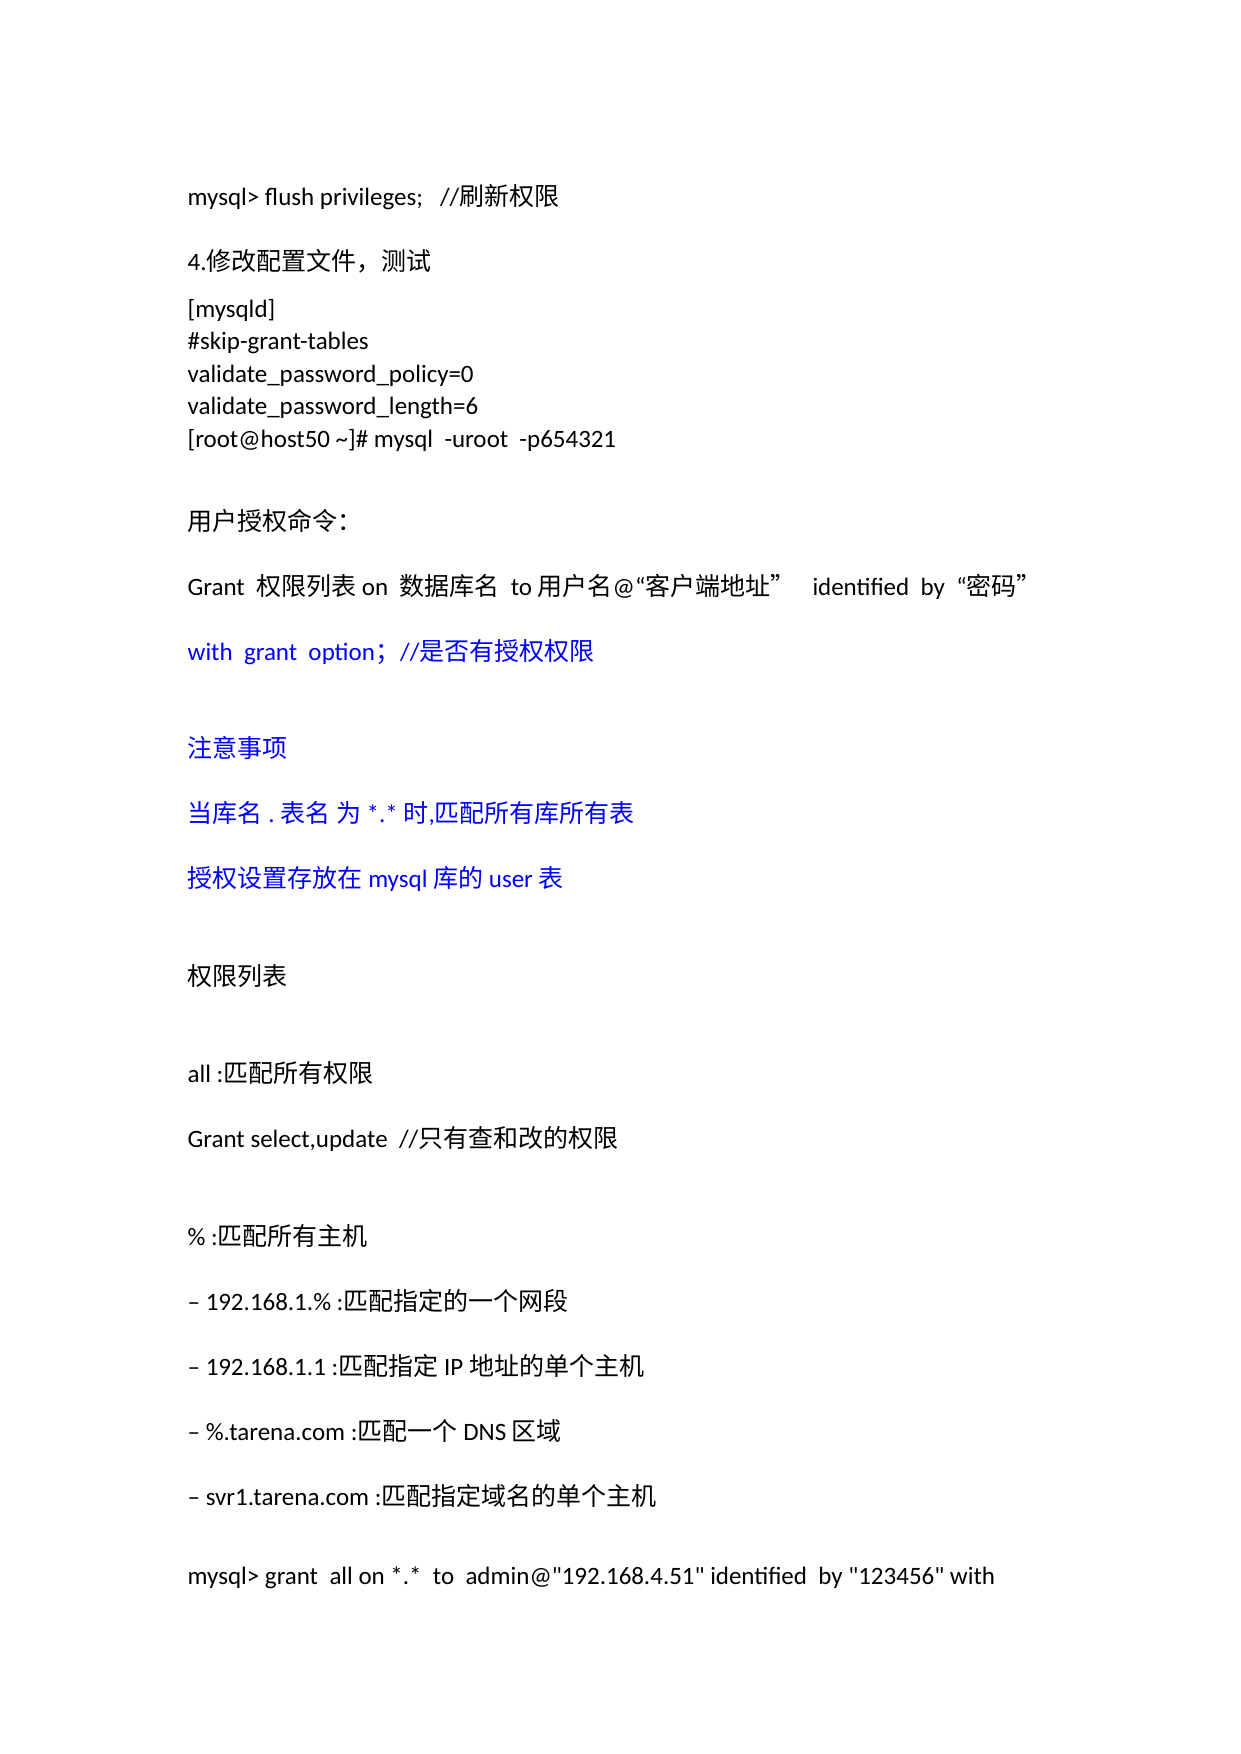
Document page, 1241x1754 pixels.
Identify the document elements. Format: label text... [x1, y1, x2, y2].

list – %.tarena.com :匹配一个 DNS 区域 [187, 1397, 1053, 1462]
list Grant select,update //只有查和改的权限 [187, 1104, 1053, 1169]
list % :匹配所有主机 [187, 1202, 1053, 1267]
list validate_password_length=6 [187, 389, 1053, 422]
list all :匹配所有权限 [187, 1039, 1053, 1104]
list 注意事项 [187, 714, 1053, 779]
list mysql> flush privileges; //刷新权限 [187, 162, 1053, 227]
list 当库名 . 表名 为 *.* 时,匹配所有库所有表 [187, 779, 1053, 844]
list #skip-grant-tables [187, 324, 1053, 357]
list validate_password_policy=0 [187, 357, 1053, 389]
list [187, 1559, 1053, 1592]
list – 192.168.1.% :匹配指定的一个网段 [187, 1267, 1053, 1332]
list 修改配置文件，测试 [187, 227, 1053, 292]
list 权限列表 [187, 942, 1053, 1007]
list – 192.168.1.1 :匹配指定 IP 地址的单个主机 [187, 1332, 1053, 1397]
list Grant 权限列表 on 数据库名 to 用户名@“客户端地址” identified by “密码” with grant option；//是否有授权权限 [187, 552, 1053, 682]
list [root@host50 ~]# mysql -uroot -p654321 [187, 422, 1053, 454]
list – svr1.tarena.com :匹配指定域名的单个主机 [187, 1462, 1053, 1527]
list 用户授权命令： [187, 487, 1053, 552]
list 授权设置存放在 mysql 库的 user 表 [187, 844, 1053, 909]
list [mysqld] [187, 292, 1053, 324]
